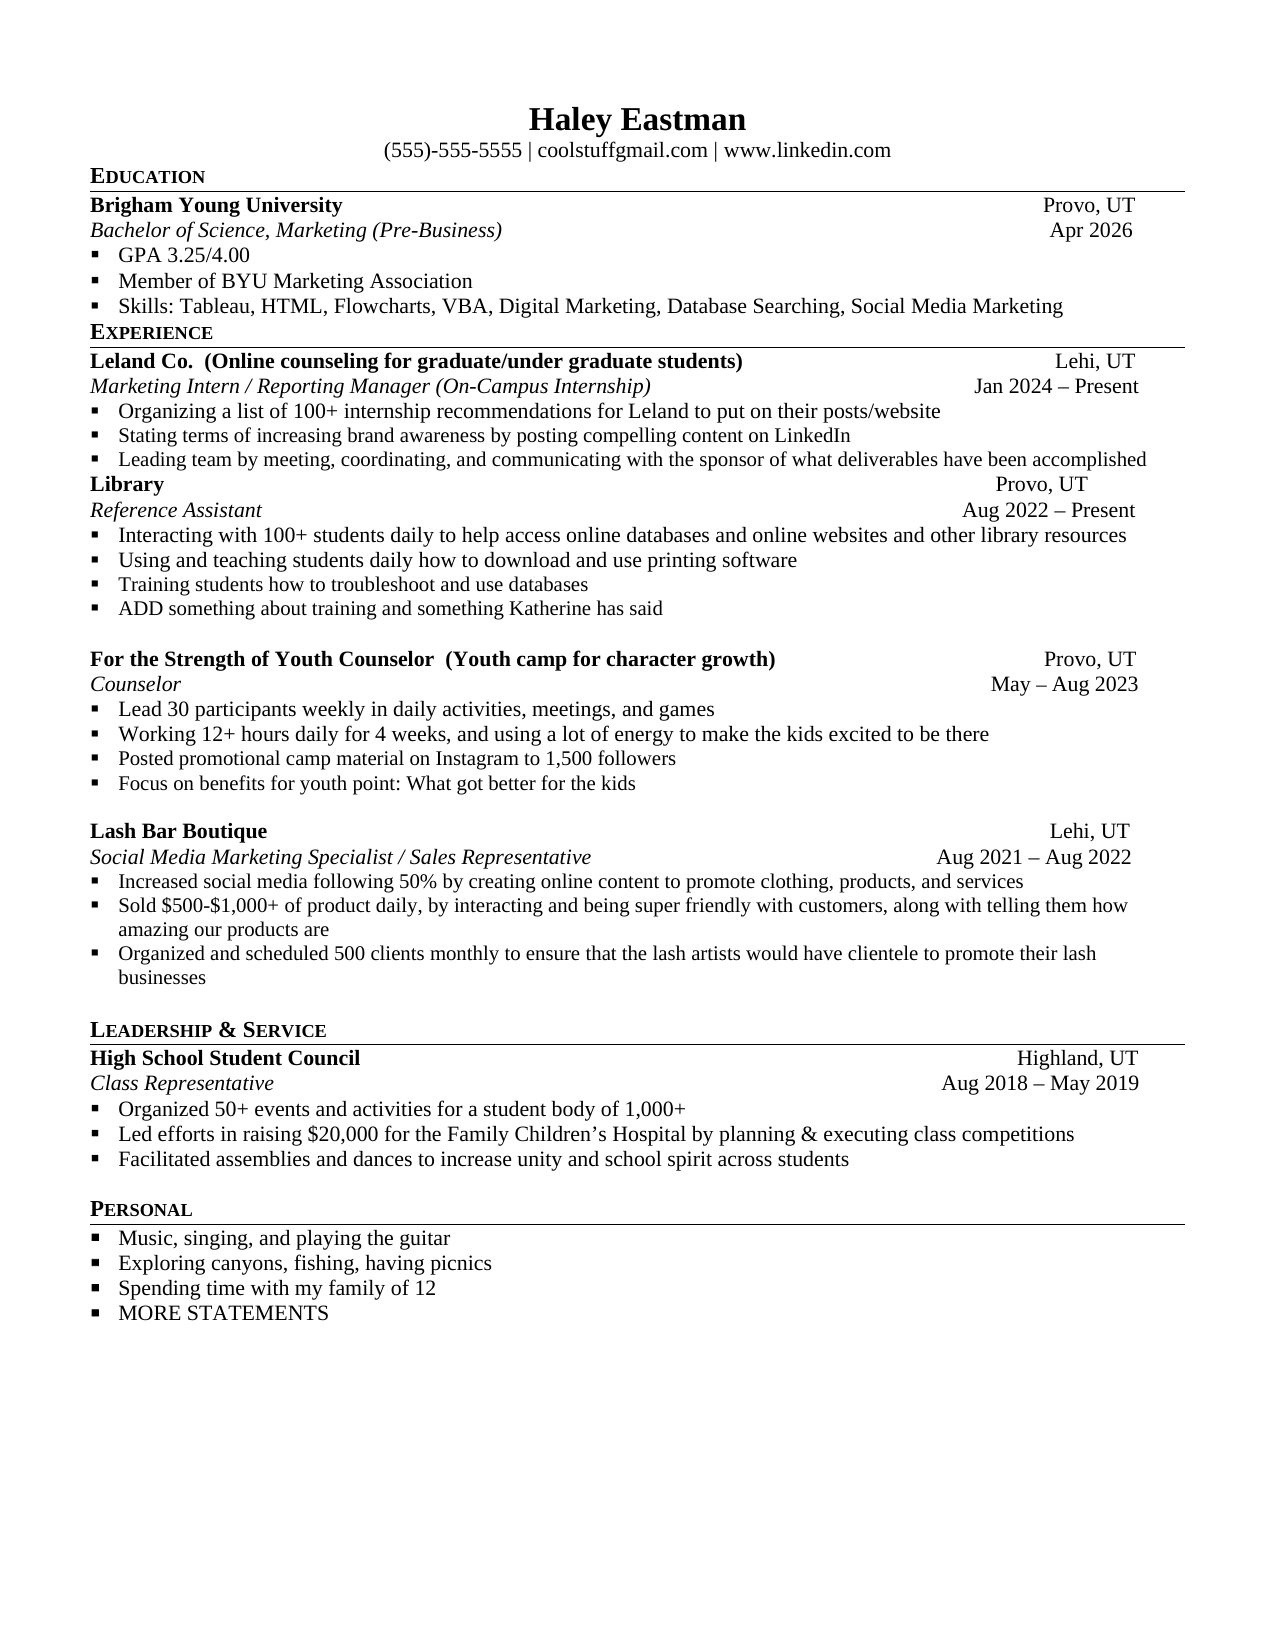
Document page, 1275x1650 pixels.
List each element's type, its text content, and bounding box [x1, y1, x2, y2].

list Member of BYU Marketing Association [90, 268, 1185, 293]
list Using and teaching students daily how to download and use printing software [90, 547, 1185, 572]
list Lead 30 participants weekly in daily activities, meetings, and games [90, 696, 1185, 721]
list Sold $500-$1,000+ of product daily, by interacting and being super friendly with customers, along with telling them how amazing our products are [90, 893, 1185, 941]
list Organized 50+ events and activities for a student body of 1,000+ [90, 1096, 1185, 1121]
text Counselor May – Aug 2023 [90, 671, 1185, 696]
text Bachelor of Science, Marketing (Pre-Business) Apr 2026 [90, 217, 1185, 242]
list GPA 3.25/4.00 [90, 242, 1185, 268]
list Stating terms of increasing brand awareness by posting compelling content on LinkedIn [90, 423, 1185, 447]
list Skills: Tableau, HTML, Flowcharts, VBA, Digital Marketing, Database Searching, Social Media Marketing [90, 293, 1185, 318]
list Posted promotional camp material on Instagram to 1,500 followers [90, 746, 1185, 770]
text For the Strength of Youth Counselor (Youth camp for character growth) Provo, UT [90, 646, 1185, 671]
subtitle Personal [90, 1195, 1185, 1224]
subtitle Leadership & Service [90, 1016, 1185, 1044]
text High School Student Council Highland, UT [90, 1045, 1185, 1070]
list MORE STATEMENTS [90, 1300, 1185, 1326]
text Library Provo, UT [90, 471, 1185, 497]
list Led efforts in raising $20,000 for the Family Children’s Hospital by planning & executing class competitions [90, 1121, 1185, 1146]
list ADD something about training and something Katherine has said [90, 596, 1185, 620]
list Facilitated assemblies and dances to increase unity and school spirit across students [90, 1146, 1185, 1171]
list Training students how to troubleshoot and use databases [90, 572, 1185, 596]
text Leland Co. (Online counseling for graduate/under graduate students) Lehi, UT [90, 348, 1185, 373]
title (555)-555-5555 | coolstuffgmail.com | www.linkedin.com [90, 137, 1185, 163]
list Interacting with 100+ students daily to help access online databases and online websites and other library resources [90, 522, 1185, 547]
list Leading team by meeting, coordinating, and communicating with the sponsor of what deliverables have been accomplished [90, 447, 1185, 471]
list Focus on benefits for youth point: What got better for the kids [90, 770, 1185, 794]
text Marketing Intern / Reporting Manager (On-Campus Internship) Jan 2024 – Present [90, 373, 1185, 398]
title Haley Eastman [90, 99, 1185, 137]
text Class Representative Aug 2018 – May 2019 [90, 1070, 1185, 1096]
text Reference Assistant Aug 2022 – Present [90, 497, 1185, 522]
list Organized and scheduled 500 clients monthly to ensure that the lash artists would have clientele to promote their lash businesses [90, 941, 1185, 989]
text Lash Bar Boutique Lehi, UT [90, 818, 1185, 844]
list Music, singing, and playing the guitar [90, 1225, 1185, 1250]
text Social Media Marketing Specialist / Sales Representative Aug 2021 – Aug 2022 [90, 844, 1185, 869]
list Exploring canyons, fishing, having picnics [90, 1250, 1185, 1275]
subtitle Experience [90, 318, 1185, 347]
list Working 12+ hours daily for 4 weeks, and using a lot of energy to make the kids excited to be there [90, 721, 1185, 746]
list Organizing a list of 100+ internship recommendations for Leland to put on their posts/website [90, 398, 1185, 423]
list Increased social media following 50% by creating online content to promote clothing, products, and services [90, 869, 1185, 893]
list Spending time with my family of 12 [90, 1275, 1185, 1300]
subtitle Education [90, 163, 1185, 191]
text Brigham Young University Provo, UT [90, 192, 1185, 217]
